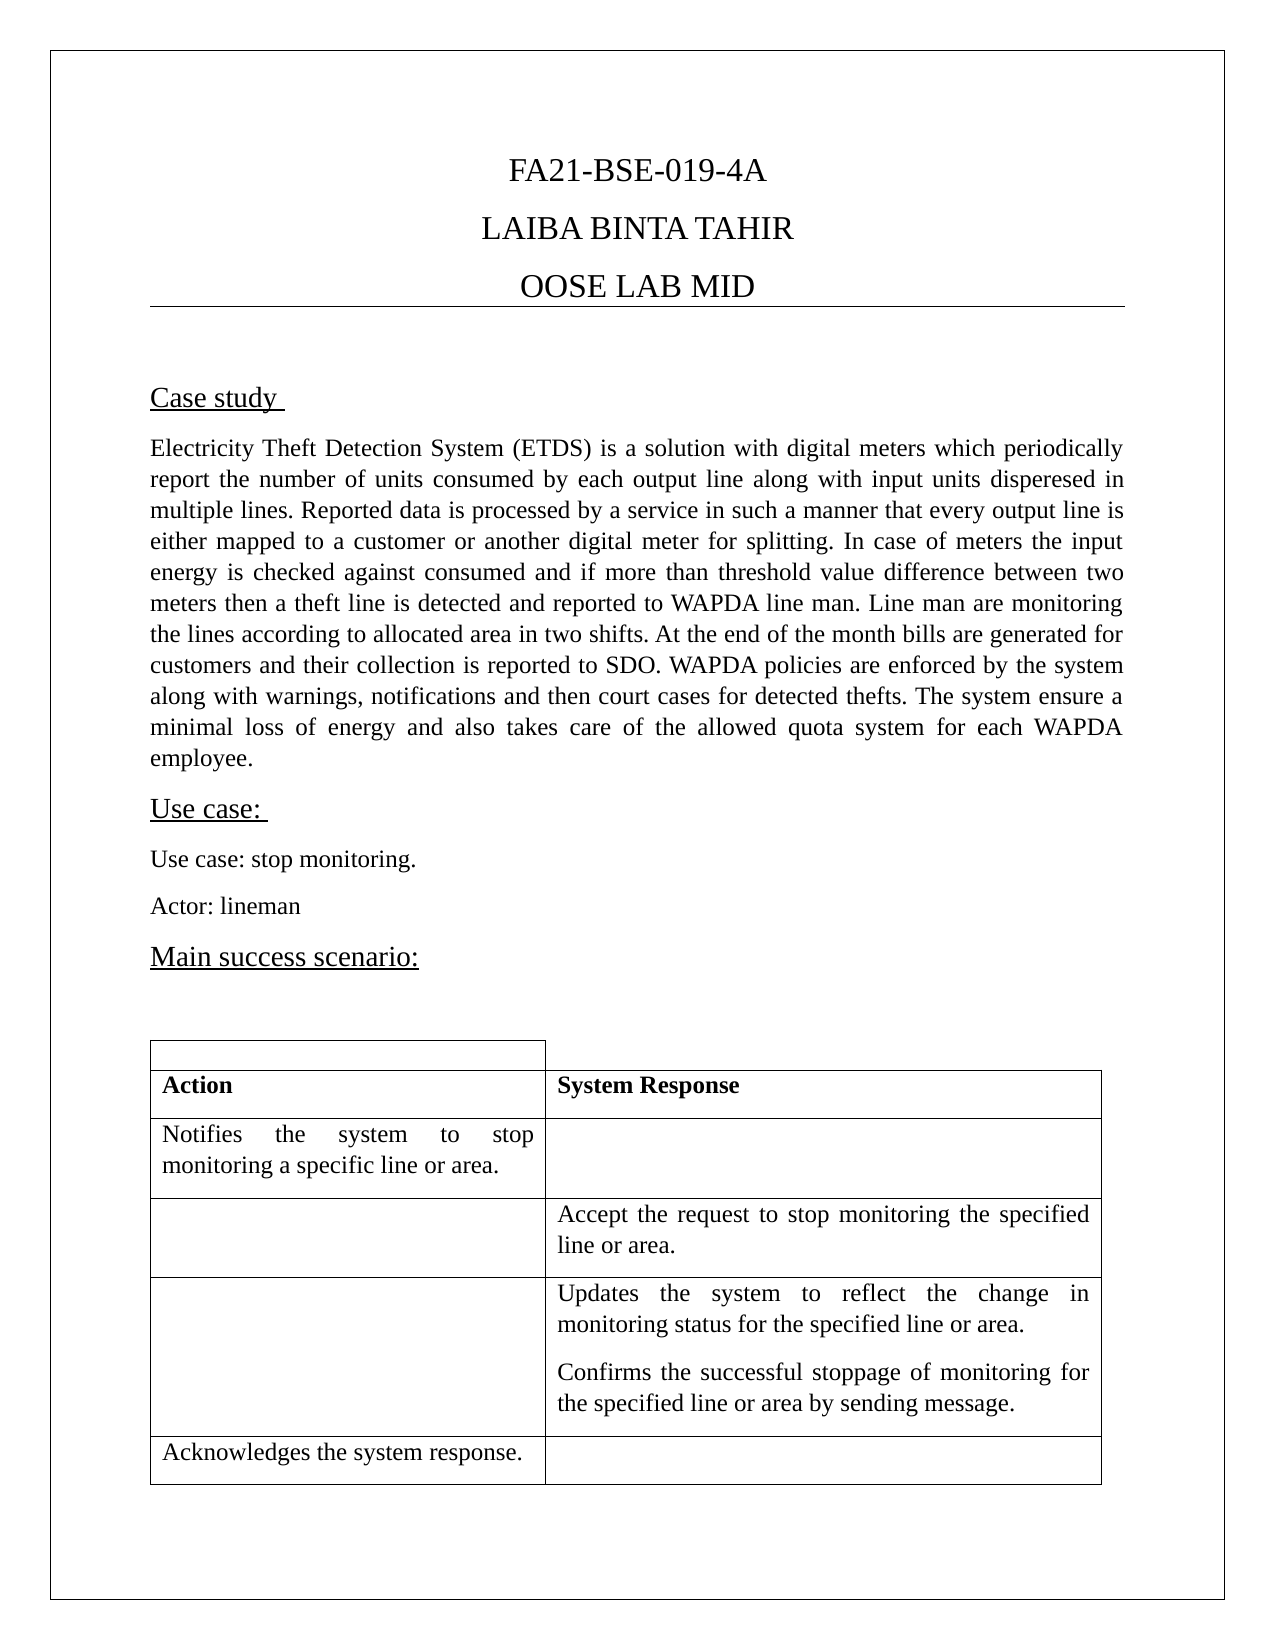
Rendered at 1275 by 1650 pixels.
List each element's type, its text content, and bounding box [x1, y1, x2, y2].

text Electricity Theft Detection System (ETDS) is a solution with digital meters which periodically report the number of units consumed by each output line along with input units disperesed in multiple lines. Reported data is processed by a service in such a manner that every output line is either mapped to a customer or another digital meter for splitting. In case of meters the input energy is checked against consumed and if more than threshold value difference between two meters then a theft line is detected and reported to WAPDA line man. Line man are monitoring the lines according to allocated area in two shifts. At the end of the month bills are generated for customers and their collection is reported to SDO. WAPDA policies are enforced by the system along with warnings, notifications and then court cases for detected thefts. The system ensure a minimal loss of energy and also takes care of the allowed quota system for each WAPDA employee. [150, 433, 1125, 772]
table_cell Acknowledges the system response. [151, 1437, 545, 1484]
table_cell Action [151, 1071, 545, 1118]
table_cell [151, 1278, 545, 1436]
text LAIBA BINTA TAHIR [150, 208, 1125, 246]
table_cell [546, 1437, 1101, 1484]
text Case study [150, 380, 1125, 413]
text OOSE LAB MID [150, 266, 1125, 306]
text Use case: [150, 791, 1125, 824]
table_cell Accept the request to stop monitoring the specified line or area. [546, 1199, 1101, 1277]
text Actor: lineman [150, 891, 1125, 920]
table_cell [546, 1119, 1101, 1198]
table_cell [151, 1199, 545, 1277]
table_header [151, 1041, 545, 1069]
text Main success scenario: [150, 939, 1125, 973]
table_cell System Response [546, 1071, 1101, 1118]
text FA21-BSE-019-4A [150, 150, 1125, 188]
table_cell Updates the system to reflect the change in monitoring status for the specified line or area. Confirms the successful stoppage of monitoring for the specified line or area by sending message. [546, 1278, 1101, 1436]
table_cell Notifies the system to stop monitoring a specific line or area. [151, 1119, 545, 1198]
text Use case: stop monitoring. [150, 844, 1125, 872]
